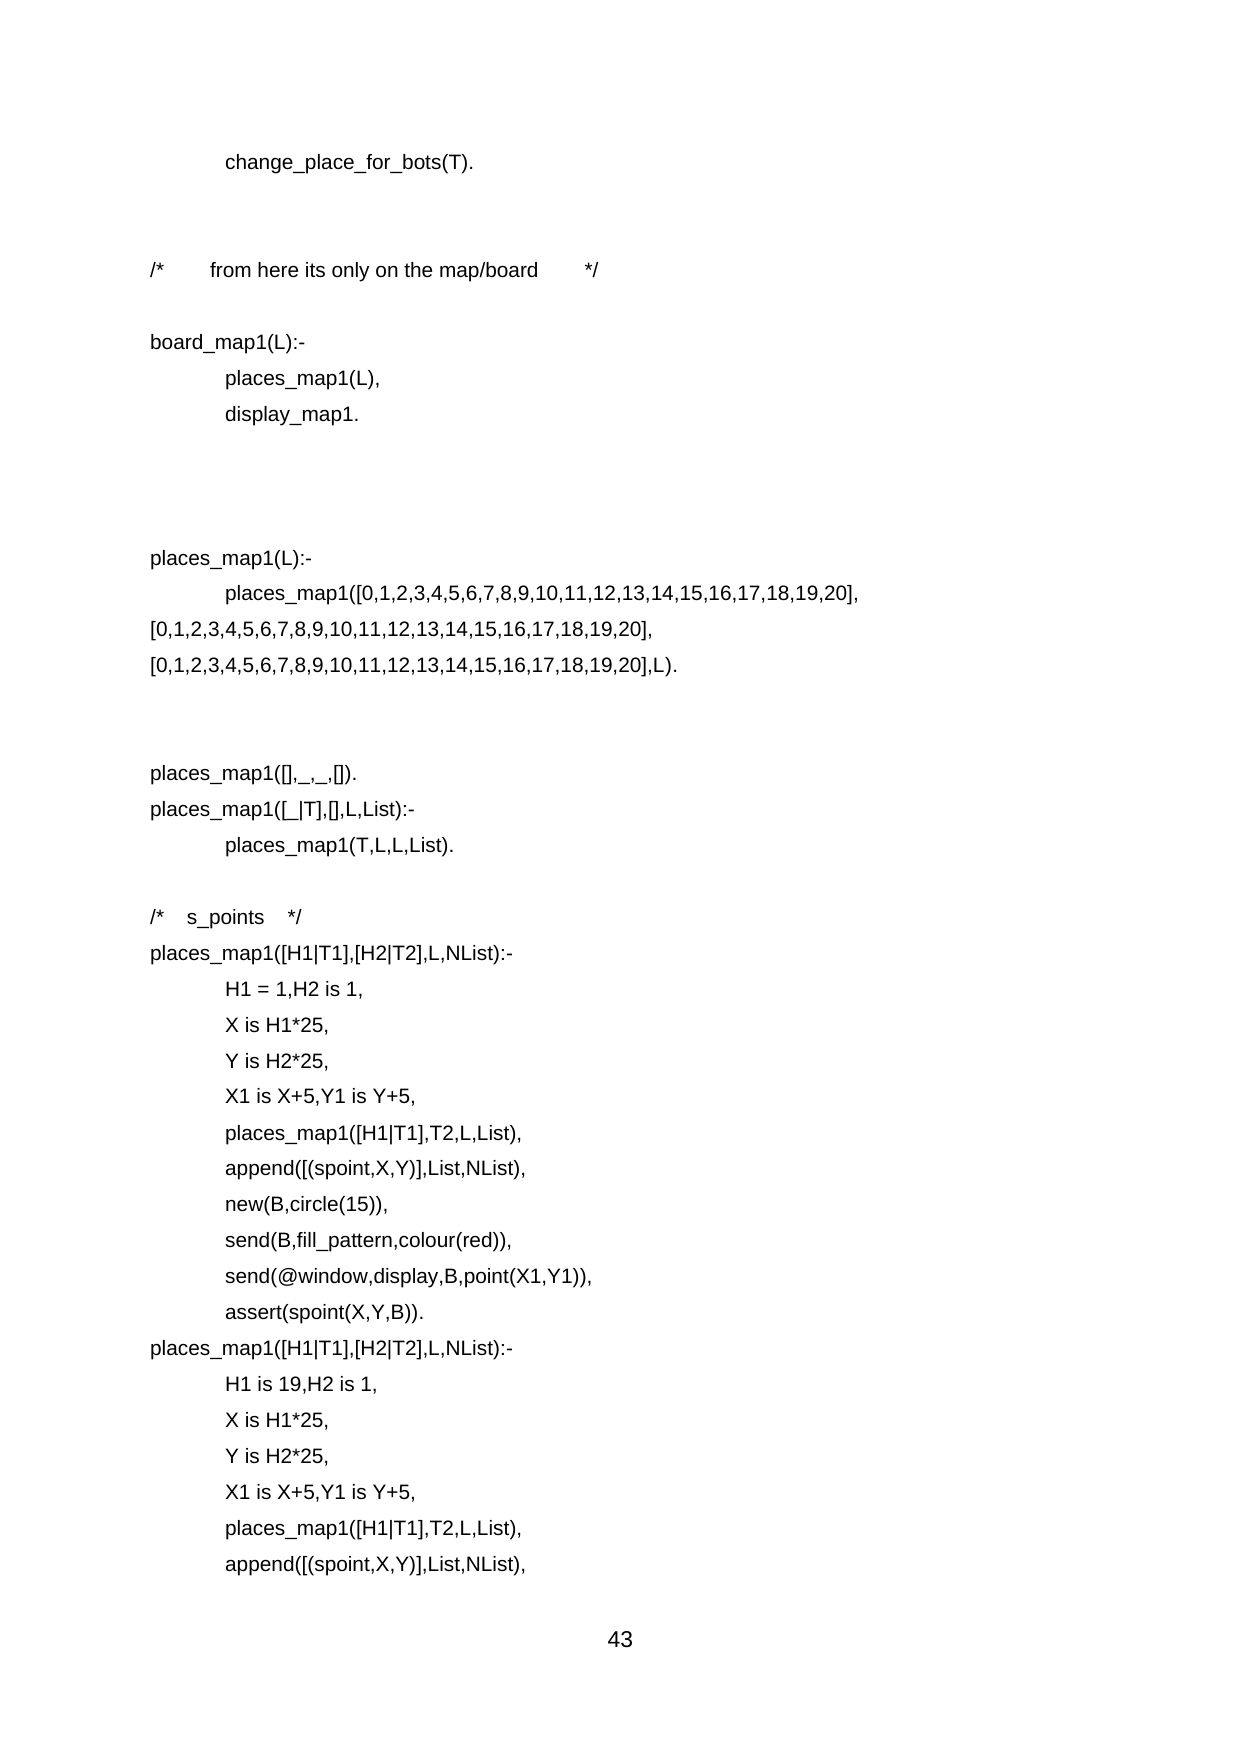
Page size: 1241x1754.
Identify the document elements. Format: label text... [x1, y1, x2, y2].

text H1 = 1,H2 is 1, [150, 977, 1090, 1001]
text append([(spoint,X,Y)],List,NList), [150, 1552, 1090, 1576]
text /* from here its only on the map/board */ [150, 258, 1090, 282]
text X is H1*25, [150, 1408, 1090, 1432]
text board_map1(L):- [150, 330, 1090, 354]
text places_map1([H1|T1],T2,L,List), [150, 1516, 1090, 1539]
text X is H1*25, [150, 1012, 1090, 1036]
text /* s_points */ [150, 905, 1090, 929]
text assert(spoint(X,Y,B)). [150, 1300, 1090, 1324]
text display_map1. [150, 402, 1090, 426]
text new(B,circle(15)), [150, 1192, 1090, 1216]
text append([(spoint,X,Y)],List,NList), [150, 1156, 1090, 1180]
text send(B,fill_pattern,colour(red)), [150, 1228, 1090, 1252]
text places_map1([],_,_,[]). [150, 761, 1090, 785]
text Y is H2*25, [150, 1048, 1090, 1072]
text places_map1([H1|T1],T2,L,List), [150, 1120, 1090, 1144]
text X1 is X+5,Y1 is Y+5, [150, 1480, 1090, 1504]
text H1 is 19,H2 is 1, [150, 1372, 1090, 1396]
text places_map1(T,L,L,List). [150, 833, 1090, 857]
text places_map1(L), [150, 366, 1090, 389]
text places_map1([_|T],[],L,List):- [150, 797, 1090, 821]
text Y is H2*25, [150, 1444, 1090, 1468]
text X1 is X+5,Y1 is Y+5, [150, 1084, 1090, 1108]
text places_map1([H1|T1],[H2|T2],L,NList):- [150, 941, 1090, 964]
text places_map1([H1|T1],[H2|T2],L,NList):- [150, 1336, 1090, 1360]
text change_place_for_bots(T). [150, 150, 1090, 174]
text places_map1([0,1,2,3,4,5,6,7,8,9,10,11,12,13,14,15,16,17,18,19,20],[0,1,2,3,4,5,6,7,8,9,10,11,12,13,14,15,16,17,18,19,20],[0,1,2,3,4,5,6,7,8,9,10,11,12,13,14,15,16,17,18,19,20],L). [150, 581, 1090, 677]
text send(@window,display,B,point(X1,Y1)), [150, 1264, 1090, 1288]
text places_map1(L):- [150, 545, 1090, 569]
